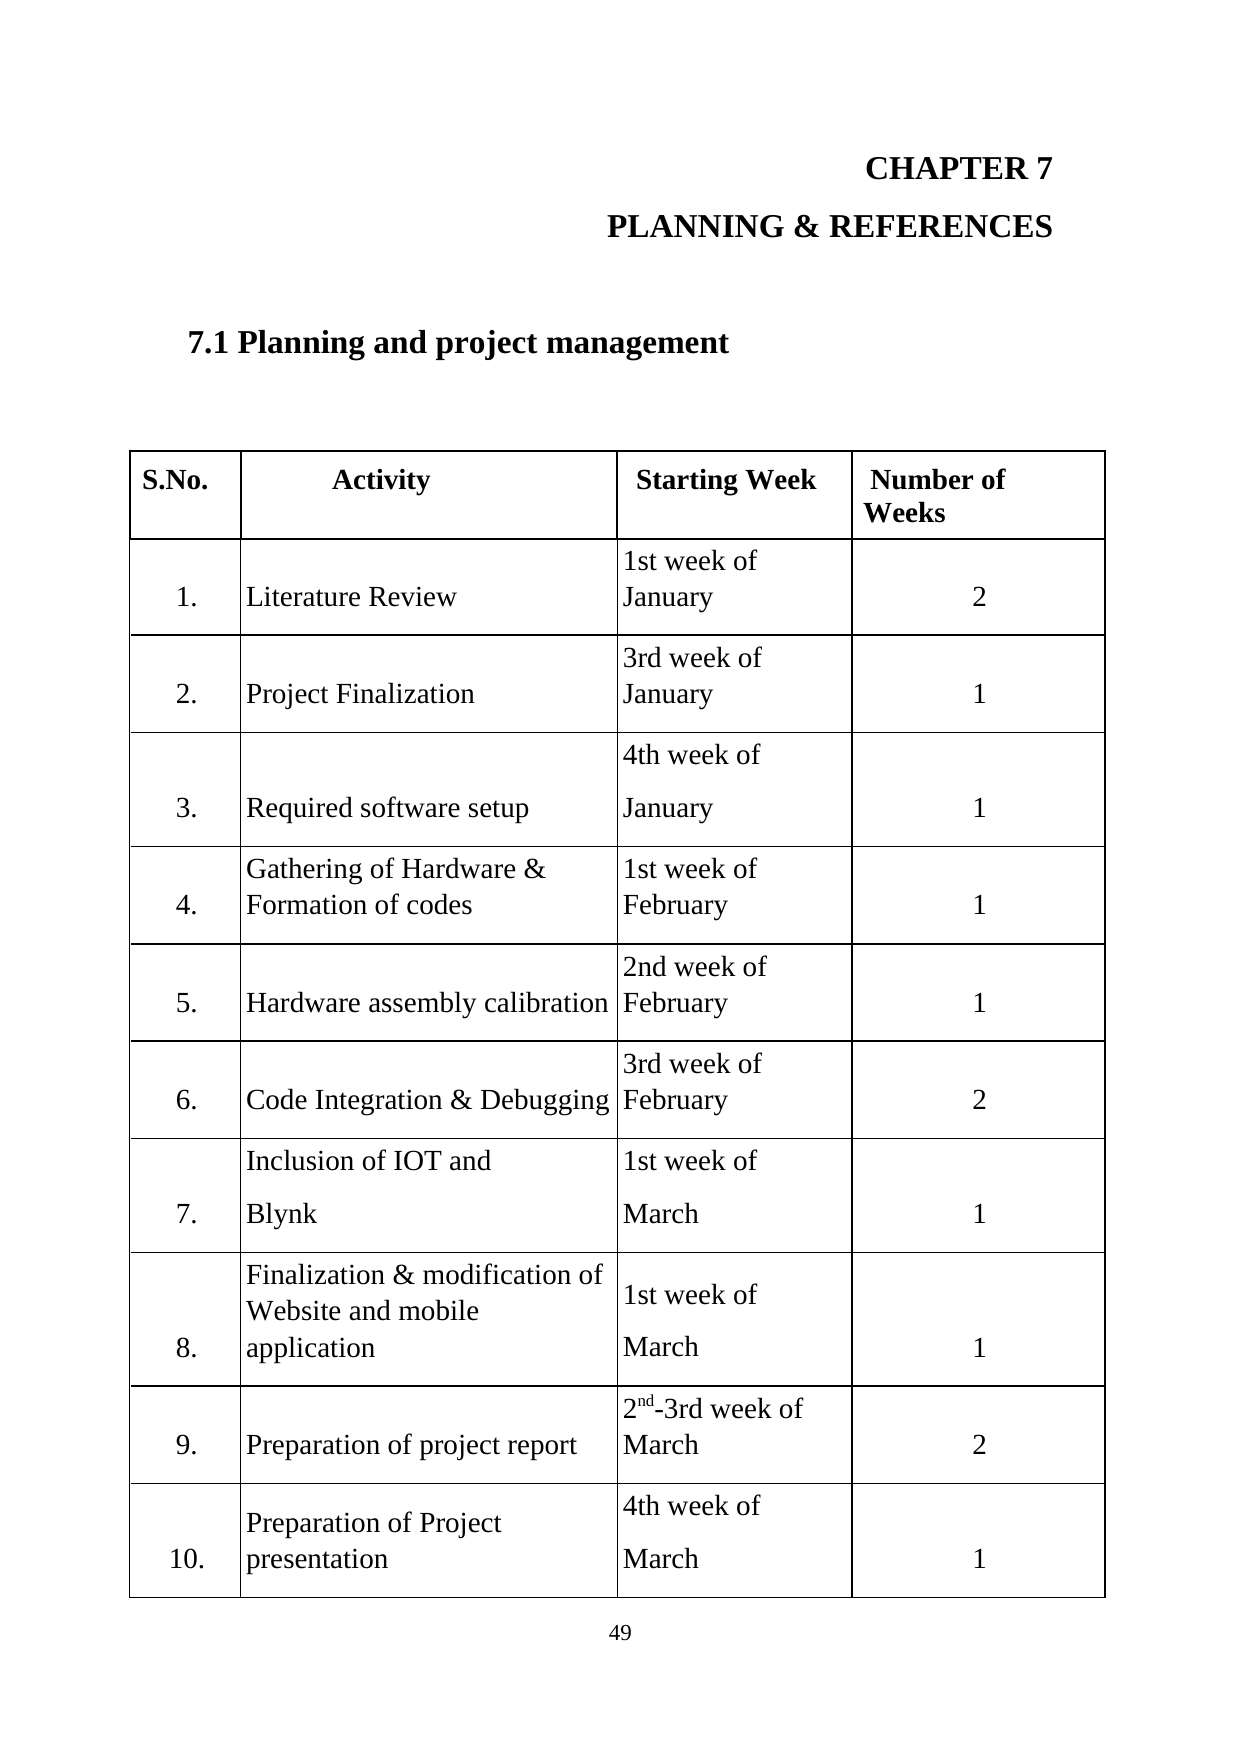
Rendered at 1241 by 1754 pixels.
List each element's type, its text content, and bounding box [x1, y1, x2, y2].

table_cell 1 [853, 1139, 1104, 1252]
table_cell 4. [130, 847, 240, 943]
table_cell 2 [853, 1042, 1104, 1138]
table_cell Literature Review [241, 540, 617, 634]
table_cell Hardware assembly calibration [241, 945, 617, 1040]
table_cell 2. [130, 635, 240, 732]
table_cell 6. [130, 1041, 240, 1138]
table_cell Finalization & modification of Website and mobile application [241, 1253, 617, 1385]
table_cell 9. [130, 1386, 240, 1483]
table_cell 1st week of March [618, 1253, 851, 1385]
table_cell Gathering of Hardware & Formation of codes [241, 847, 617, 943]
table_cell 1. [130, 540, 240, 634]
table_cell 3. [130, 733, 240, 846]
table_cell 3rd week of January [618, 636, 851, 732]
table_cell 10. [130, 1484, 240, 1597]
table_cell 1 [853, 733, 1104, 846]
table_cell 7. [130, 1139, 240, 1252]
table_cell Preparation of project report [241, 1387, 617, 1483]
table_cell 2 [853, 540, 1104, 634]
table_cell 1 [853, 1253, 1104, 1385]
table_cell 1 [853, 945, 1104, 1040]
table_cell Code Integration & Debugging [241, 1042, 617, 1138]
table_cell Required software setup [241, 733, 617, 846]
table_cell 4th week of March [618, 1484, 851, 1597]
table_cell 3rd week of February [618, 1042, 851, 1138]
table_cell 2nd week of February [618, 945, 851, 1040]
table_cell 4th week of January [618, 733, 851, 846]
table_cell 5. [130, 944, 240, 1040]
table_cell 1st week of February [618, 847, 851, 943]
table_cell Inclusion of IOT and Blynk [241, 1139, 617, 1252]
table_cell 1 [853, 1484, 1104, 1597]
table_cell 2 [853, 1387, 1104, 1483]
table_header Starting Week [618, 452, 851, 537]
table_cell 8. [130, 1253, 240, 1385]
table_cell 1st week of March [618, 1139, 851, 1252]
table_cell Project Finalization [241, 636, 617, 732]
table_header Number of Weeks [853, 452, 1104, 537]
text CHAPTER 7 PLANNING & REFERENCES [607, 148, 1055, 244]
table_header S.No. [131, 452, 240, 537]
table_cell 1 [853, 636, 1104, 732]
table_cell 2nd-3rd week of March [618, 1387, 851, 1483]
table_cell 1 [853, 847, 1104, 943]
table_cell 1st week of January [618, 540, 851, 634]
list Planning and project management [187, 322, 1188, 360]
table_cell Preparation of Project presentation [241, 1484, 617, 1597]
table_header Activity [242, 452, 616, 537]
